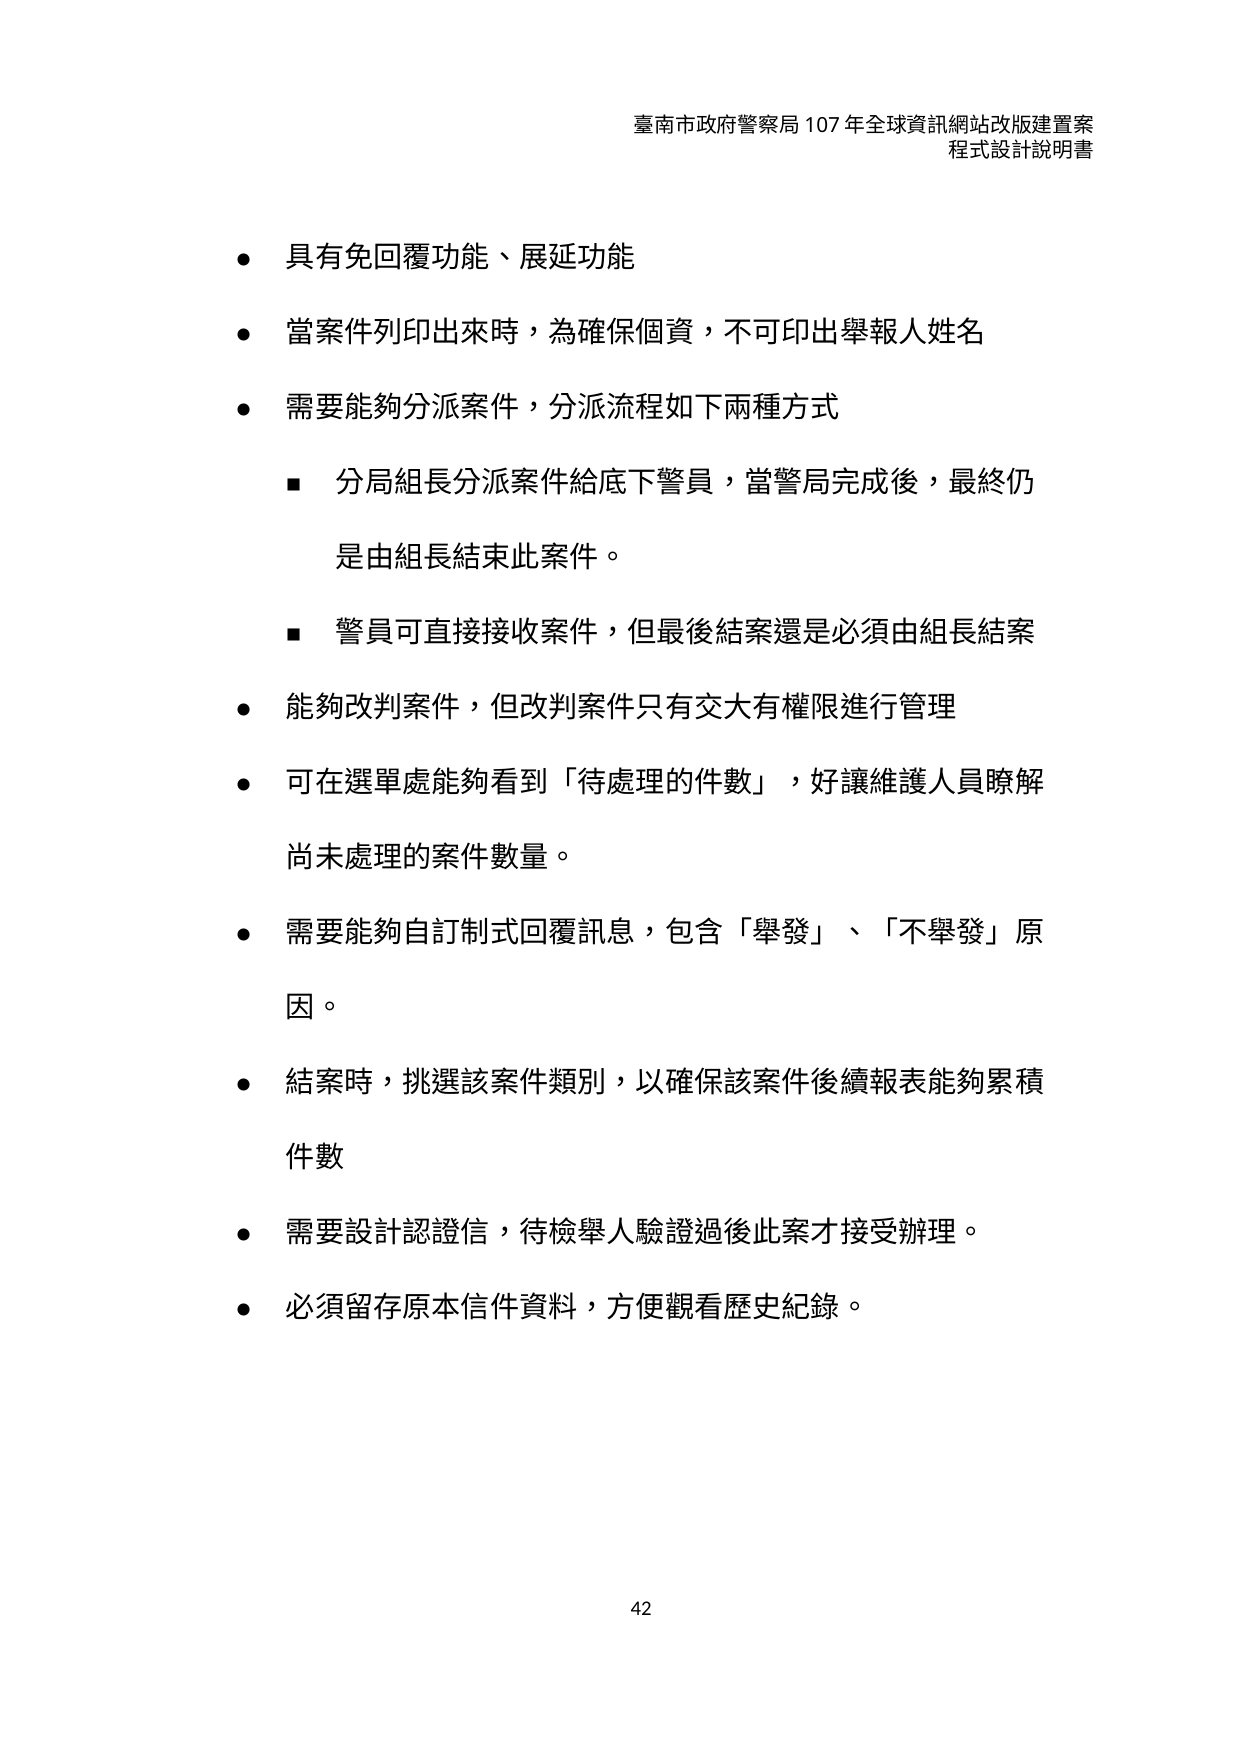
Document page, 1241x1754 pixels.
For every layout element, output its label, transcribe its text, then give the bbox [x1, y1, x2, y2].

list 結案時，挑選該案件類別，以確保該案件後續報表能夠累積件數 [236, 1042, 1063, 1192]
list 當案件列印出來時，為確保個資，不可印出舉報人姓名 [236, 292, 1063, 367]
list 必須留存原本信件資料，方便觀看歷史紀錄。 [236, 1267, 1063, 1342]
list 需要能夠分派案件，分派流程如下兩種方式 [236, 367, 1063, 442]
list 需要設計認證信，待檢舉人驗證過後此案才接受辦理。 [236, 1192, 1063, 1267]
list 分局組長分派案件給底下警員，當警局完成後，最終仍是由組長結束此案件。 [286, 442, 1063, 592]
list 警員可直接接收案件，但最後結案還是必須由組長結案 [286, 592, 1063, 667]
list 可在選單處能夠看到「待處理的件數」，好讓維護人員瞭解尚未處理的案件數量。 [236, 742, 1063, 892]
list 具有免回覆功能、展延功能 [236, 217, 1063, 292]
list 需要能夠自訂制式回覆訊息，包含「舉發」、「不舉發」原因。 [236, 892, 1063, 1042]
list 能夠改判案件，但改判案件只有交大有權限進行管理 [236, 667, 1063, 742]
